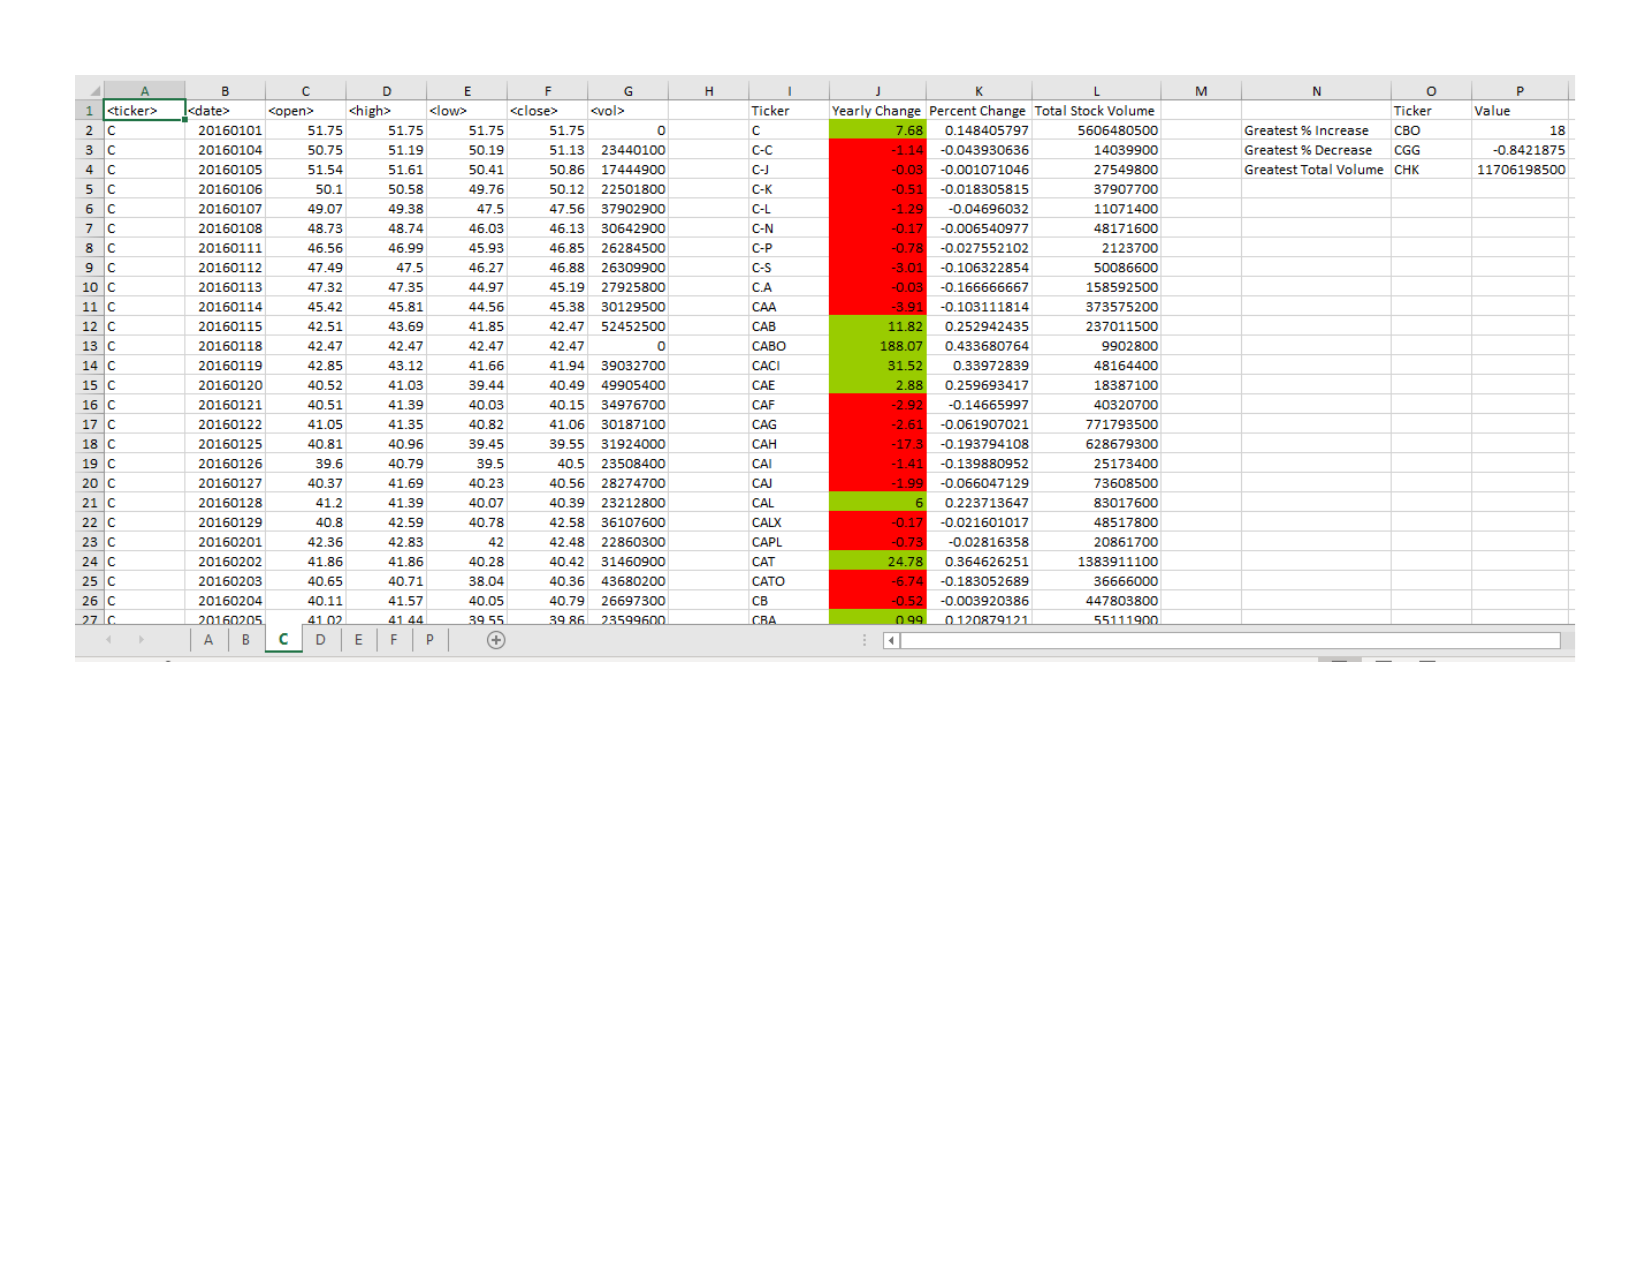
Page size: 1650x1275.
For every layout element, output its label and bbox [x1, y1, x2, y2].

picture [75, 75, 1575, 662]
